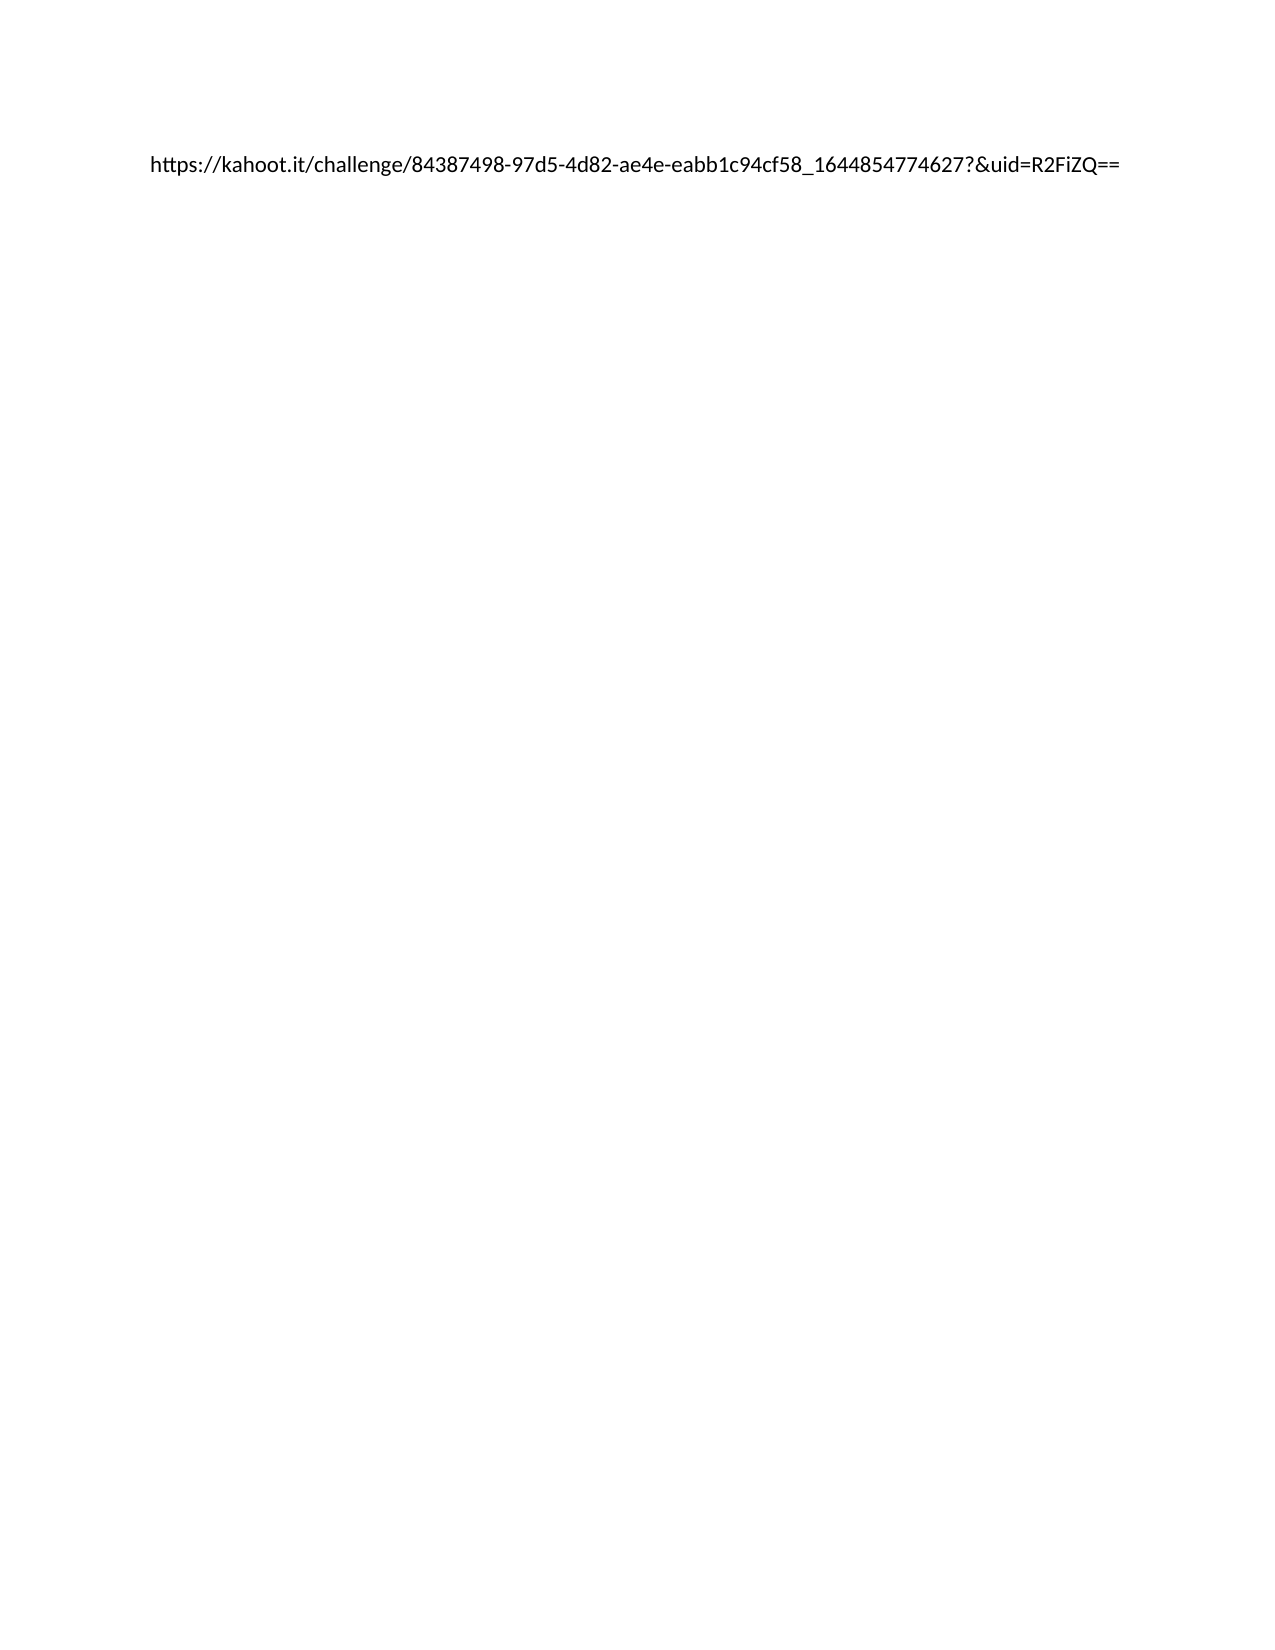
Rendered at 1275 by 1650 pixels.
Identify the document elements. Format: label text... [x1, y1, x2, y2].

text https://kahoot.it/challenge/84387498-97d5-4d82-ae4e-eabb1c94cf58_1644854774627?&uid=R2FiZQ== [150, 150, 1125, 178]
